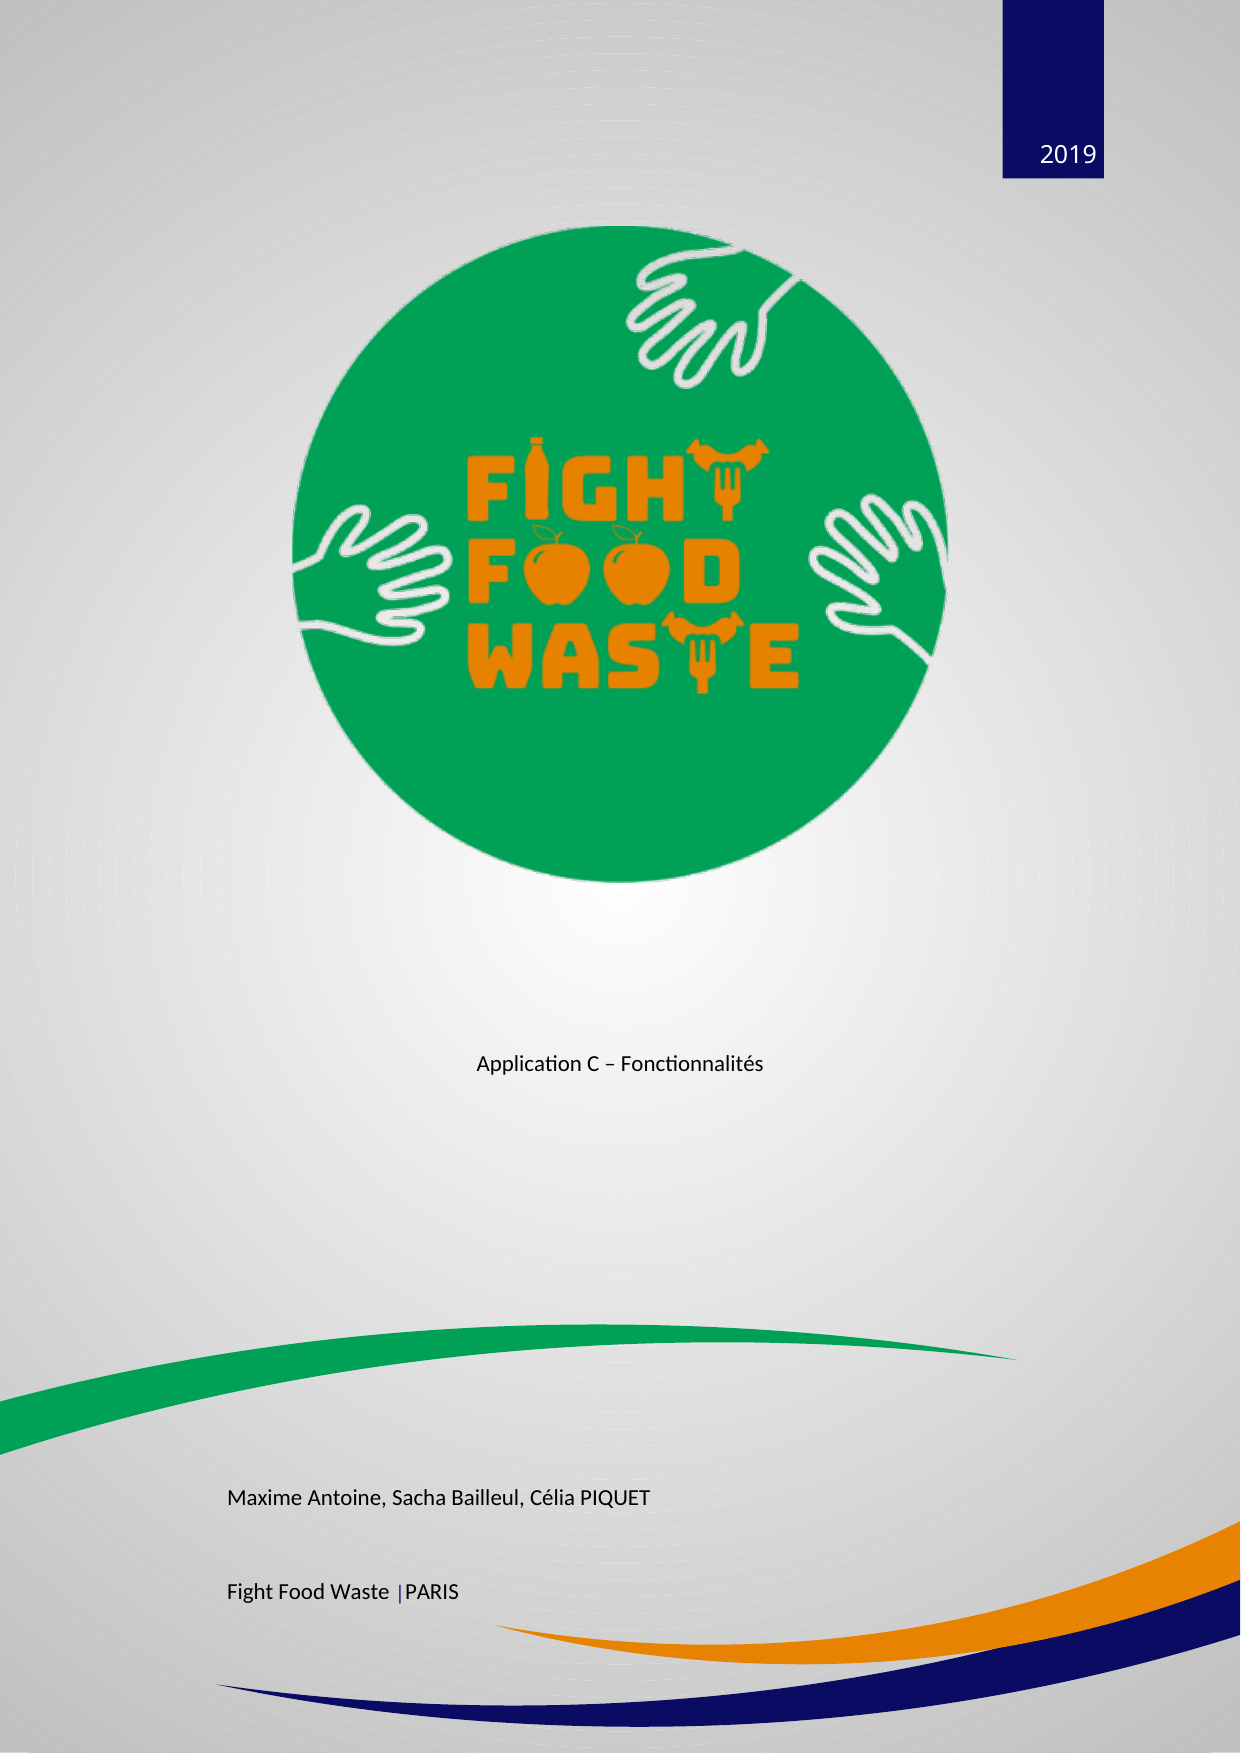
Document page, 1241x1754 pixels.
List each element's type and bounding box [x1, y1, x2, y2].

picture [291, 226, 949, 883]
